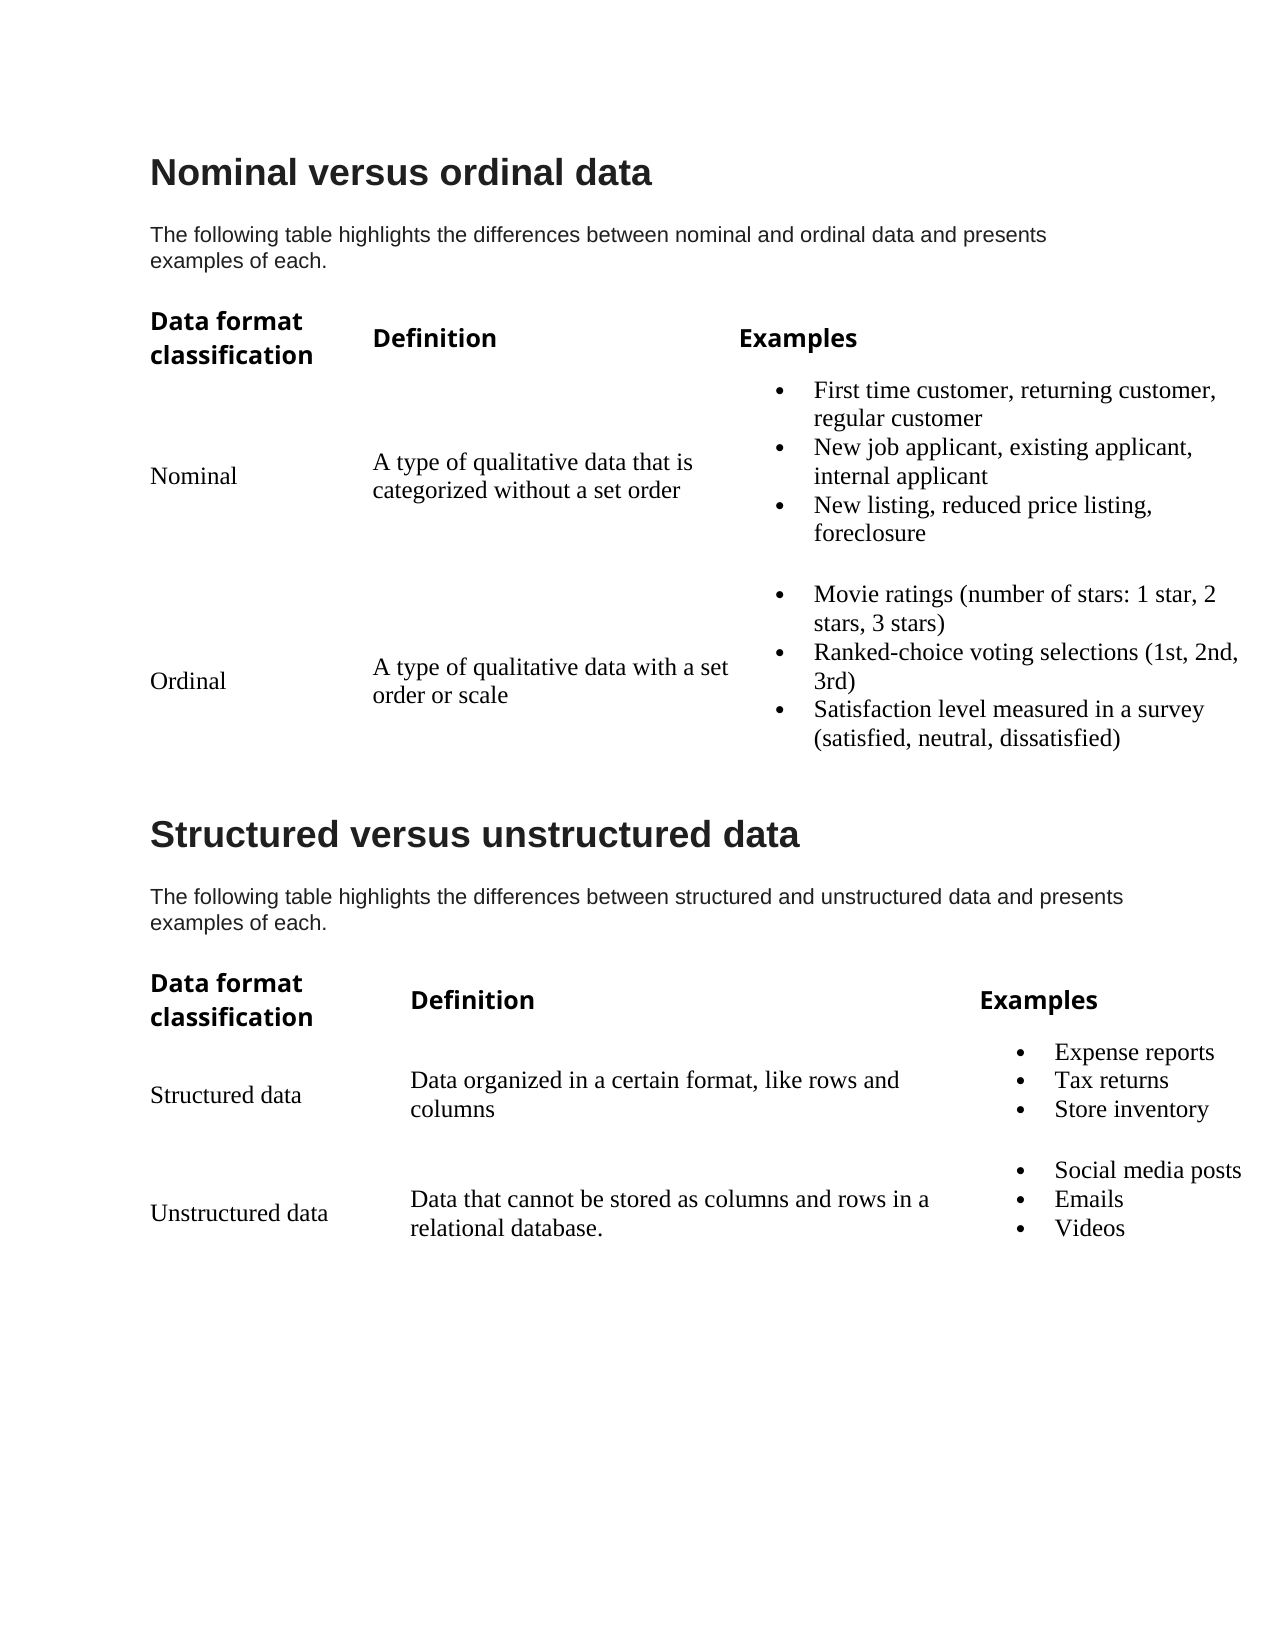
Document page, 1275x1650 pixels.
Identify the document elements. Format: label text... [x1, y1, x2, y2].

table_cell Social media posts Emails Videos [978, 1154, 1259, 1272]
table_cell Data that cannot be stored as columns and rows in a relational database. [409, 1154, 978, 1272]
table_cell First time customer, returning customer, regular customer New job applicant, existing applicant, internal applicant New listing, reduced price listing, foreclosure [737, 373, 1250, 578]
table_cell Structured data [149, 1035, 408, 1154]
table_header Examples [978, 964, 1259, 1035]
table_cell Movie ratings (number of stars: 1 star, 2 stars, 3 stars) Ranked-choice voting selections (1st, 2nd, 3rd) Satisfaction level measured in a survey (satisfied, neutral, dissatisfied) [737, 578, 1250, 783]
table_cell A type of qualitative data with a set order or scale [371, 578, 737, 783]
table_header Definition [409, 964, 978, 1035]
table_cell A type of qualitative data that is categorized without a set order [371, 373, 737, 578]
table_cell Data organized in a certain format, like rows and columns [409, 1035, 978, 1154]
text The following table highlights the differences between structured and unstructured data and presents examples of each. [150, 884, 1125, 934]
table_cell Expense reports Tax returns Store inventory [978, 1035, 1259, 1154]
table_header Data format classification [149, 964, 408, 1035]
text Structured versus unstructured data [150, 812, 1125, 855]
table_cell Nominal [149, 373, 371, 578]
table_header Examples [737, 302, 1250, 373]
text Nominal versus ordinal data [150, 150, 1125, 193]
table_cell Ordinal [149, 578, 371, 783]
table_header Definition [371, 302, 737, 373]
table_header Data format classification [149, 302, 371, 373]
table_cell Unstructured data [149, 1154, 408, 1272]
text The following table highlights the differences between nominal and ordinal data and presents examples of each. [150, 222, 1125, 273]
